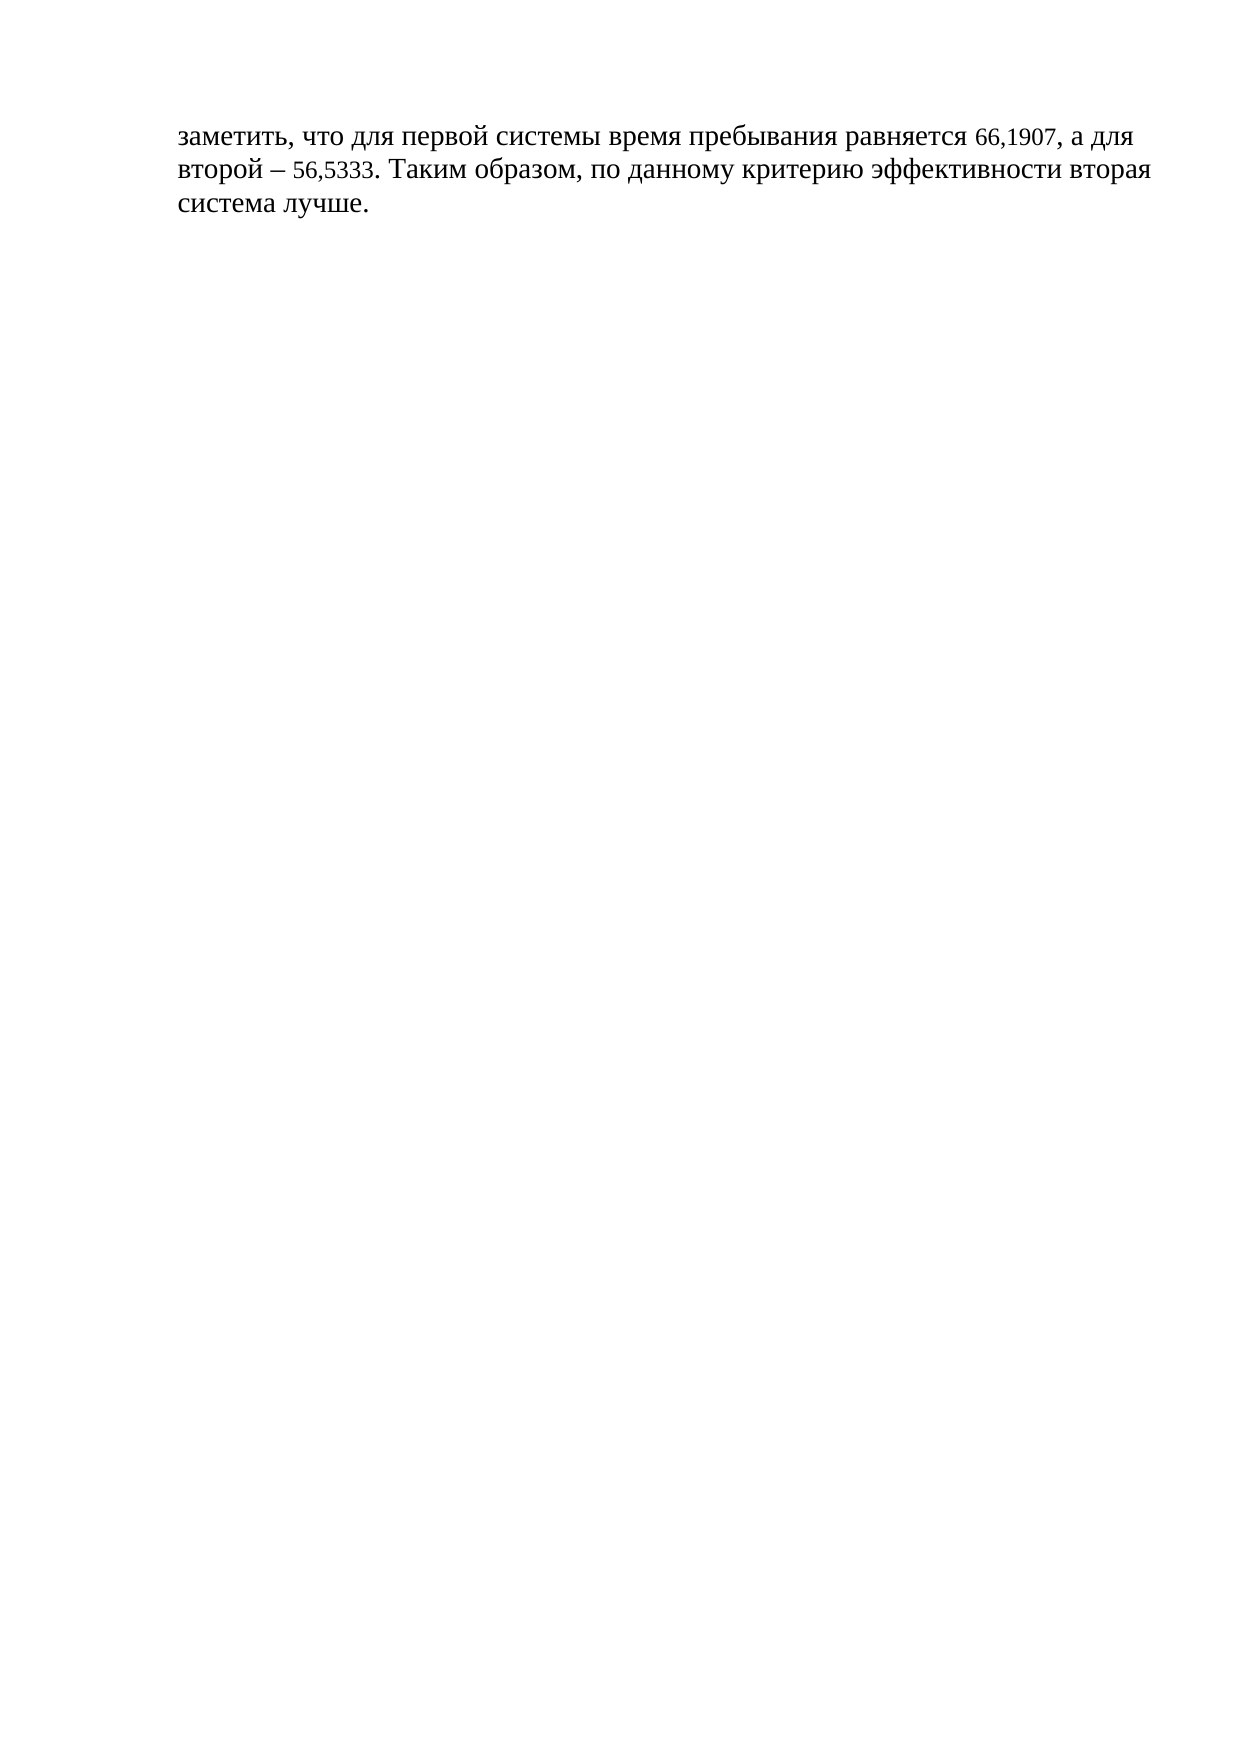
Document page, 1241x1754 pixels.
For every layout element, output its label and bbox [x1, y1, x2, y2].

text [177, 118, 1152, 219]
